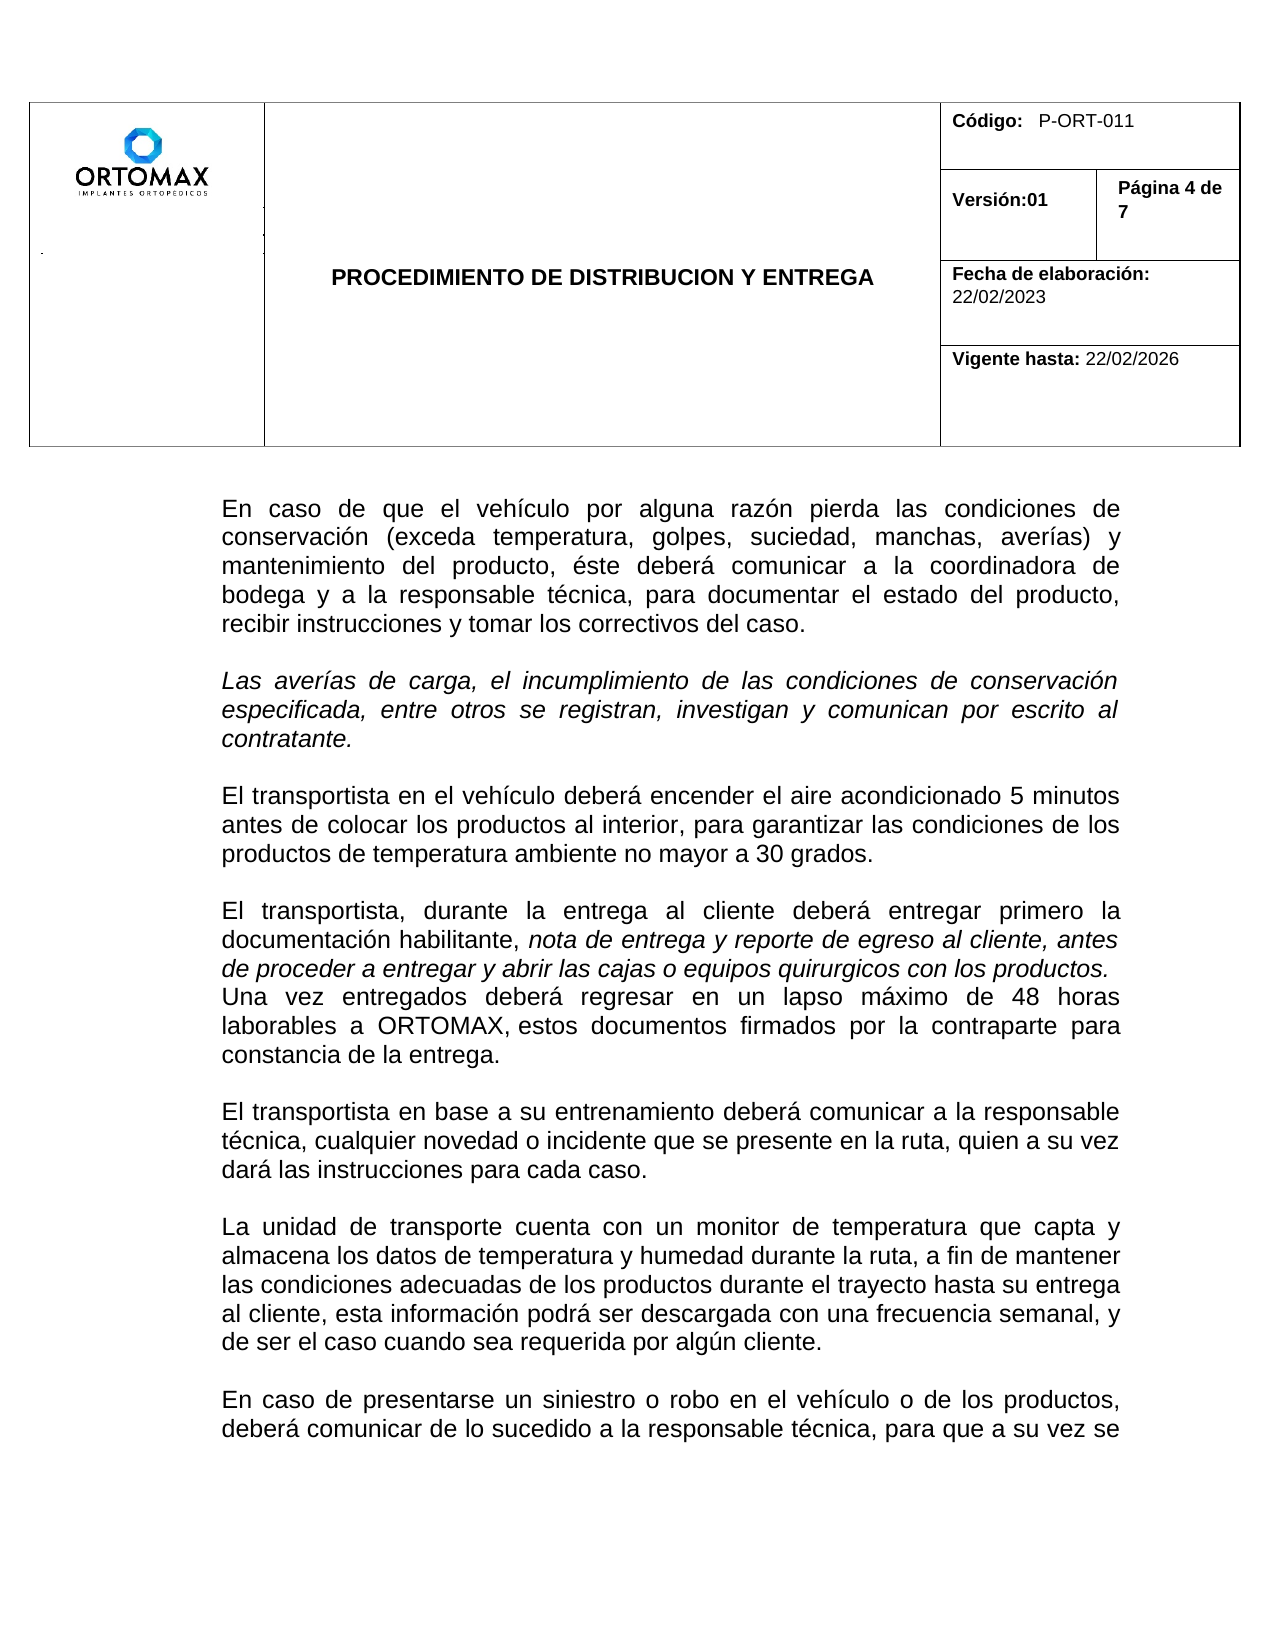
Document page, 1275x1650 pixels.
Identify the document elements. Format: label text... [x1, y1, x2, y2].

text El transportista en base a su entrenamiento deberá comunicar a la responsable técnica, cualquier novedad o incidente que se presente en la ruta, quien a su vez dará las instrucciones para cada caso. [221, 1097, 1122, 1184]
text Las averías de carga, el incumplimiento de las condiciones de conservación especificada, entre otros se registran, investigan y comunican por escrito al contratante. [221, 666, 1122, 752]
text En caso de que el vehículo por alguna razón pierda las condiciones de conservación (exceda temperatura, golpes, suciedad, manchas, averías) y mantenimiento del producto, éste deberá comunicar a la coordinadora de bodega y a la responsable técnica, para documentar el estado del producto, recibir instrucciones y tomar los correctivos del caso. [221, 494, 1122, 637]
text La unidad de transporte cuenta con un monitor de temperatura que capta y almacena los datos de temperatura y humedad durante la ruta, a fin de mantener las condiciones adecuadas de los productos durante el trayecto hasta su entrega al cliente, esta información podrá ser descargada con una frecuencia semanal, y de ser el caso cuando sea requerida por algún cliente. [221, 1212, 1122, 1356]
picture [40, 104, 243, 247]
text El transportista en el vehículo deberá encender el aire acondicionado 5 minutos antes de colocar los productos al interior, para garantizar las condiciones de los productos de temperatura ambiente no mayor a 30 grados. [221, 781, 1122, 867]
text El transportista, durante la entrega al cliente deberá entregar primero la documentación habilitante, nota de entrega y reporte de egreso al cliente, antes de proceder a entregar y abrir las cajas o equipos quirurgicos con los productos. [221, 896, 1122, 982]
text Una vez entregados deberá regresar en un lapso máximo de 48 horas laborables a ORTOMAX, estos documentos firmados por la contraparte para constancia de la entrega. [221, 982, 1122, 1069]
